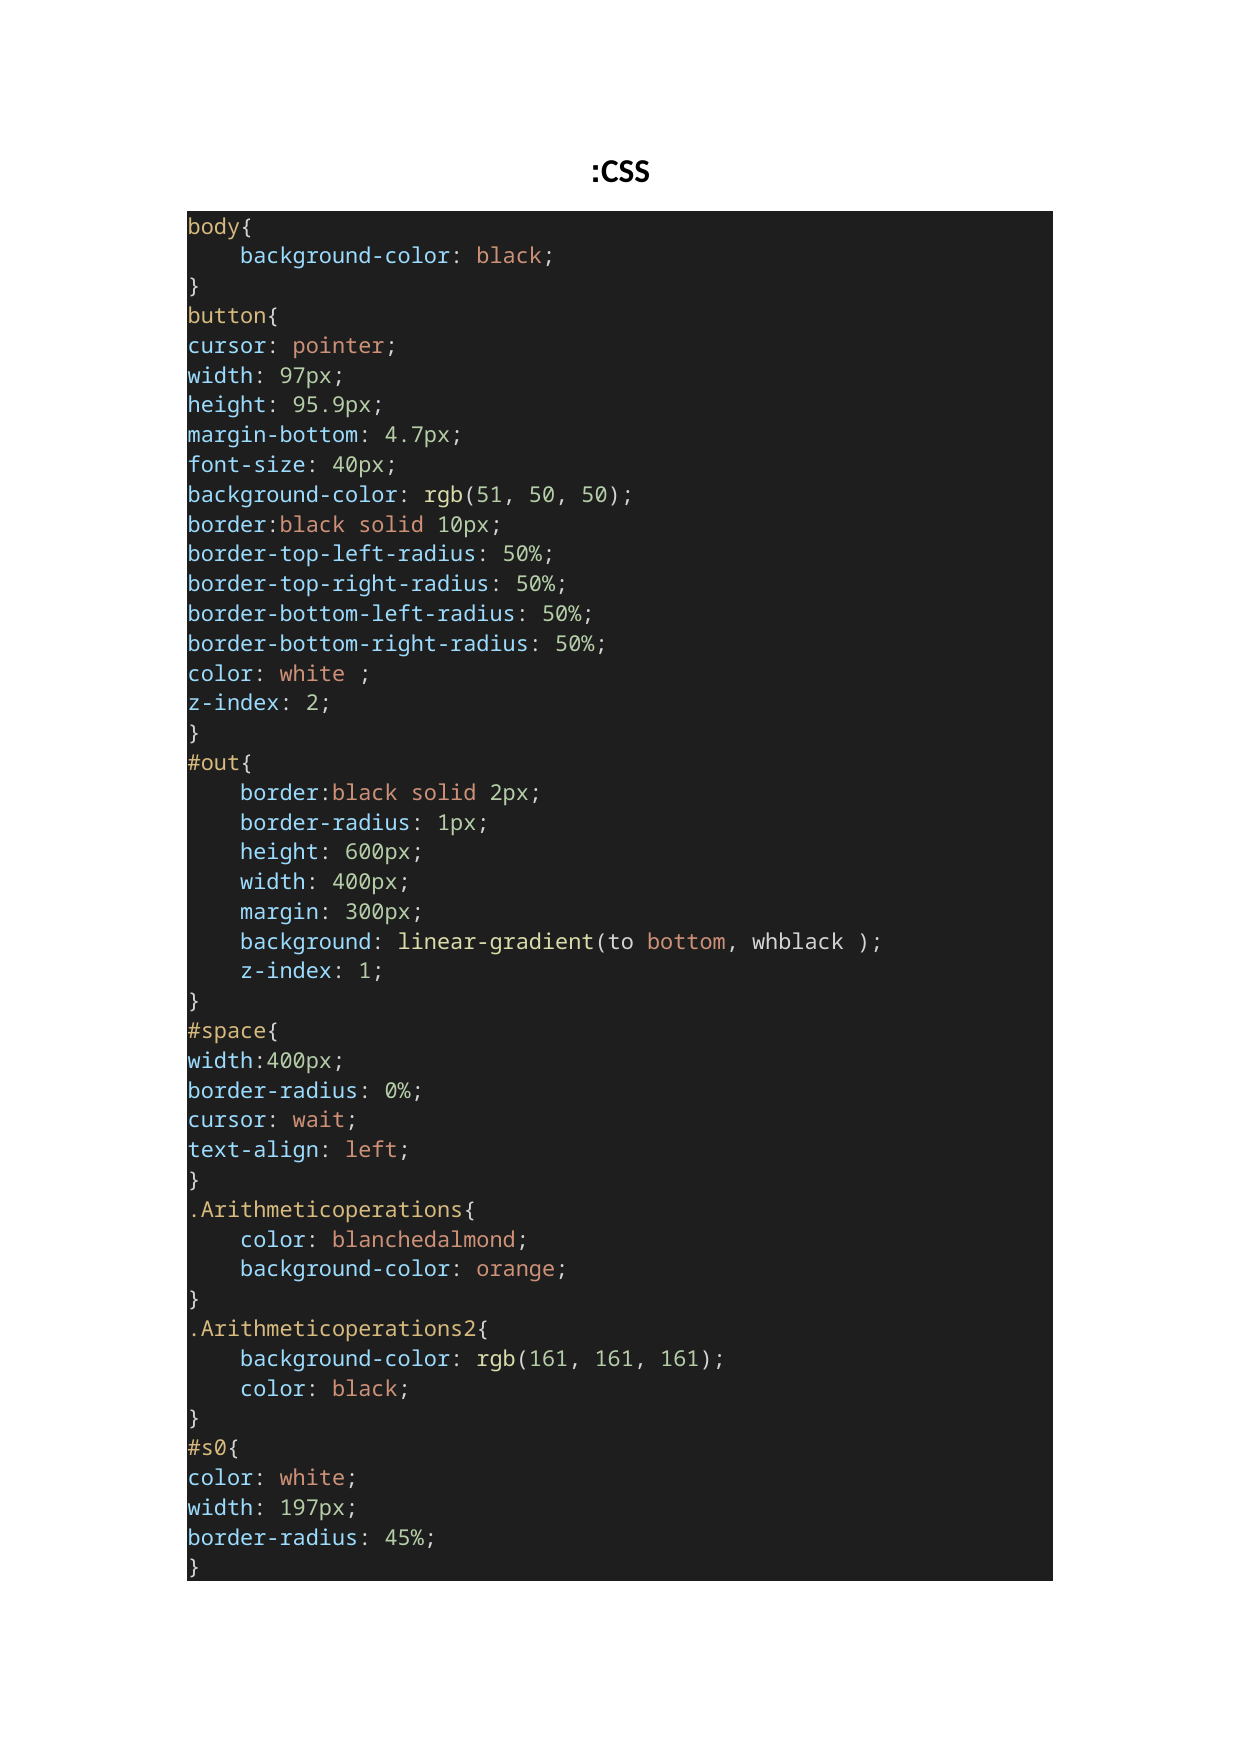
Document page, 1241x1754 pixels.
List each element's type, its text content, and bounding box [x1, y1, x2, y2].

text color: blanchedalmond; [187, 1223, 1053, 1253]
text border-radius: 45%; [187, 1521, 1053, 1551]
text width: 197px; [187, 1492, 1053, 1521]
text background: linear-gradient(to bottom, whblack ); [187, 926, 1053, 955]
text background-color: orange; [187, 1253, 1053, 1283]
text body{ [187, 211, 1053, 240]
text border:black solid 2px; [187, 777, 1053, 806]
text } [187, 270, 1053, 300]
text #s0{ [187, 1432, 1053, 1462]
text border-top-left-radius: 50%; [187, 538, 1053, 568]
text border-bottom-left-radius: 50%; [187, 598, 1053, 628]
text #out{ [187, 747, 1053, 777]
text height: 600px; [187, 836, 1053, 866]
text width:400px; [187, 1045, 1053, 1074]
text .Arithmeticoperations{ [187, 1194, 1053, 1223]
text } [187, 985, 1053, 1015]
text border:black solid 10px; [187, 508, 1053, 538]
text text-align: left; [187, 1134, 1053, 1164]
text } [187, 1402, 1053, 1432]
text background-color: black; [187, 240, 1053, 270]
text border-radius: 1px; [187, 806, 1053, 836]
text margin: 300px; [187, 896, 1053, 926]
text border-radius: 0%; [187, 1074, 1053, 1104]
text z-index: 2; [187, 687, 1053, 717]
text color: white; [187, 1462, 1053, 1492]
text cursor: wait; [187, 1104, 1053, 1134]
text margin-bottom: 4.7px; [187, 419, 1053, 449]
text cursor: pointer; [187, 330, 1053, 359]
text width: 400px; [187, 866, 1053, 896]
text .Arithmeticoperations2{ [187, 1313, 1053, 1343]
text height: 95.9px; [187, 389, 1053, 419]
text #space{ [187, 1015, 1053, 1045]
text color: white ; [187, 657, 1053, 687]
text } [187, 717, 1053, 747]
text background-color: rgb(161, 161, 161); [187, 1343, 1053, 1372]
text CSS: [187, 150, 1053, 191]
text border-top-right-radius: 50%; [187, 568, 1053, 598]
text z-index: 1; [187, 955, 1053, 985]
text } [187, 1551, 1053, 1581]
text } [187, 1283, 1053, 1313]
text } [187, 1164, 1053, 1194]
text width: 97px; [187, 359, 1053, 389]
text font-size: 40px; [187, 449, 1053, 479]
text border-bottom-right-radius: 50%; [187, 628, 1053, 657]
text background-color: rgb(51, 50, 50); [187, 479, 1053, 508]
text button{ [187, 300, 1053, 330]
text color: black; [187, 1372, 1053, 1402]
